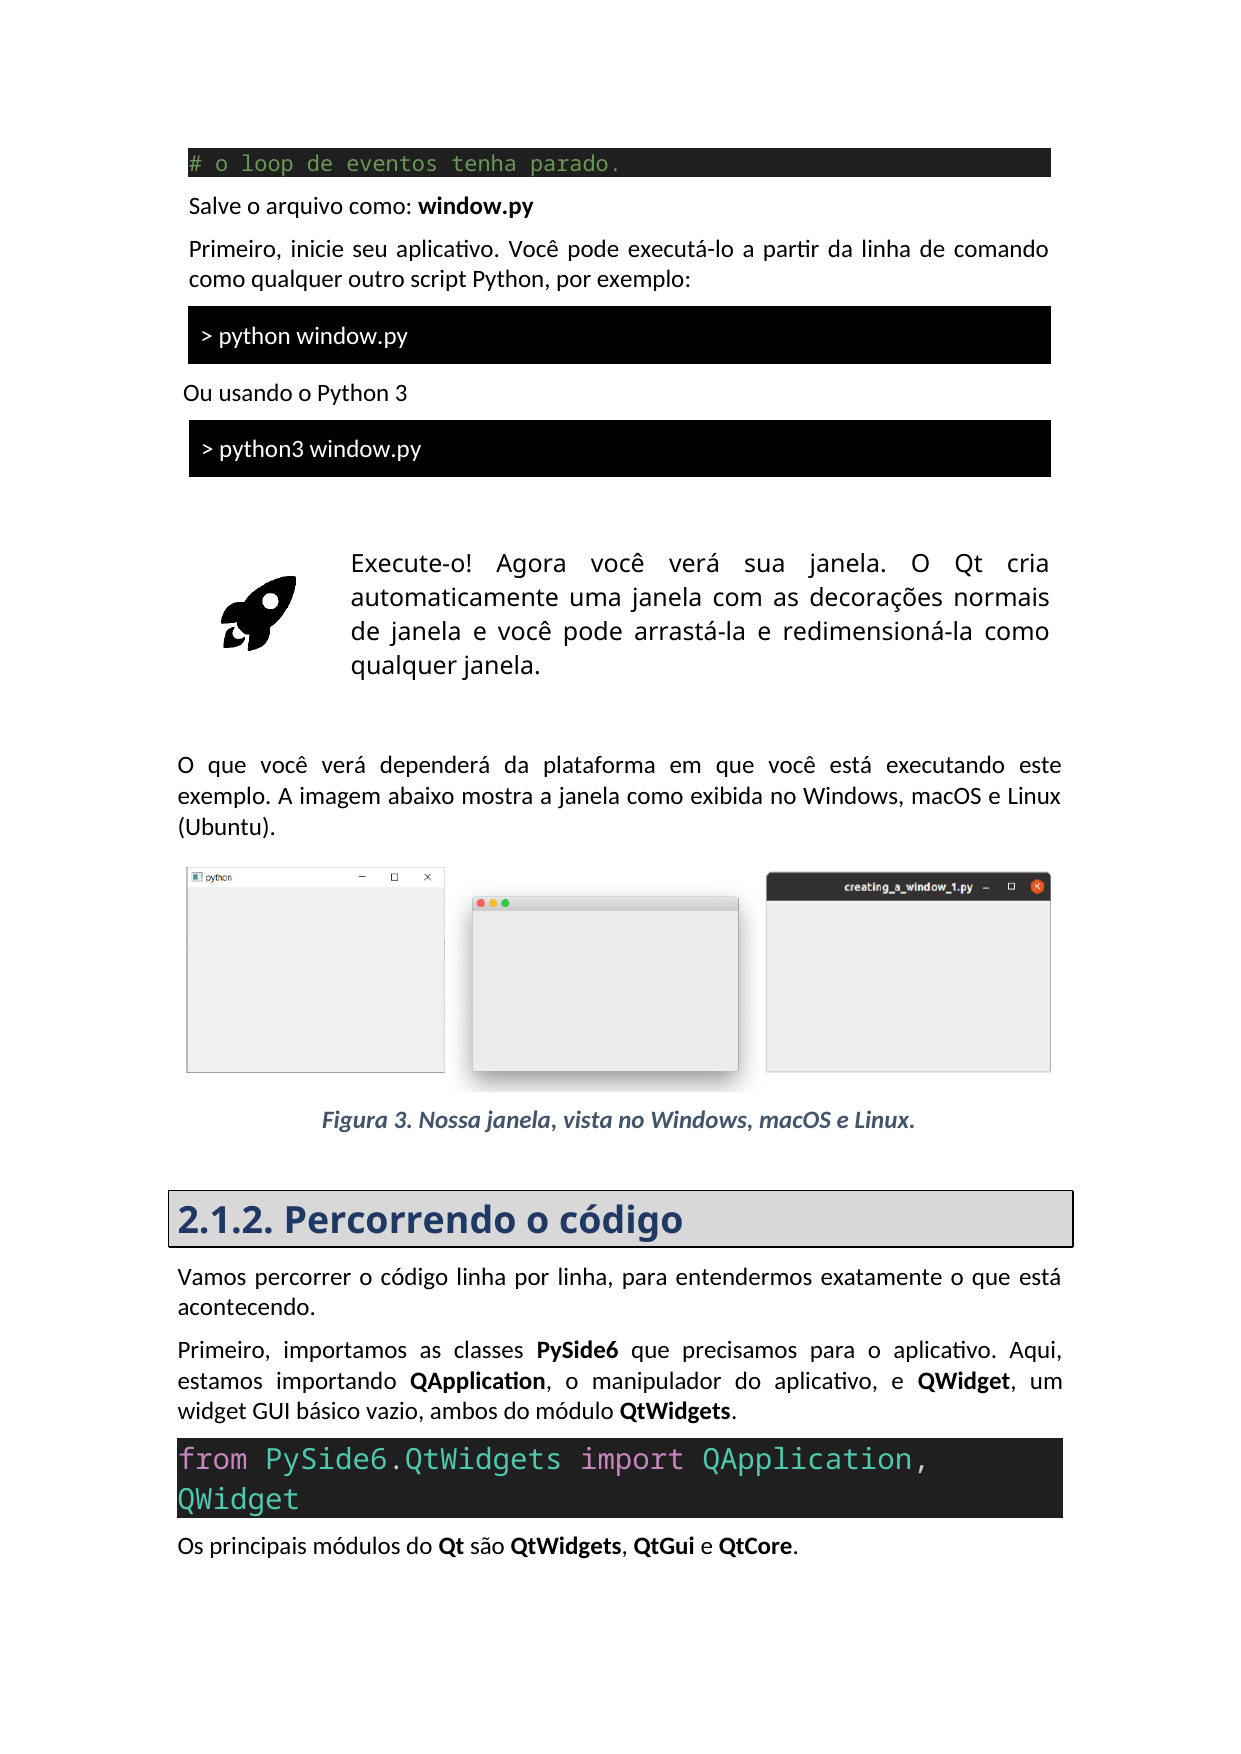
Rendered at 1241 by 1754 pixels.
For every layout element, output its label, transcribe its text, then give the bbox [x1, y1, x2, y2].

picture [215, 570, 301, 656]
picture [177, 853, 1063, 1092]
text Os principais módulos do Qt são QtWidgets, QtGui e QtCore. [177, 1530, 1063, 1561]
table_header [177, 533, 339, 694]
text Ou usando o Python 3 [177, 377, 1063, 407]
text Figura 3. Nossa janela, vista no Windows, macOS e Linux. [177, 1104, 1063, 1134]
text O que você verá dependerá da plataforma em que você está executando este exemplo. A imagem abaixo mostra a janela como exibida no Windows, macOS e Linux (Ubuntu). [177, 749, 1063, 841]
text from PySide6.QtWidgets import QApplication, QWidget [177, 1438, 1063, 1518]
table_header Execute-o! Agora você verá sua janela. O Qt cria automaticamente uma janela com as decorações normais de janela e você pode arrastá-la e redimensioná-la como qualquer janela. [339, 533, 1062, 694]
table_header > python3 window.py [190, 421, 1050, 476]
subtitle 2.1.2. Percorrendo o código [169, 1191, 1072, 1246]
text Vamos percorrer o código linha por linha, para entendermos exatamente o que está acontecendo. [177, 1261, 1063, 1322]
text Primeiro, importamos as classes PySide6 que precisamos para o aplicativo. Aqui, estamos importando QApplication, o manipulador do aplicativo, e QWidget, um widget GUI básico vazio, ambos do módulo QtWidgets. [177, 1334, 1063, 1426]
